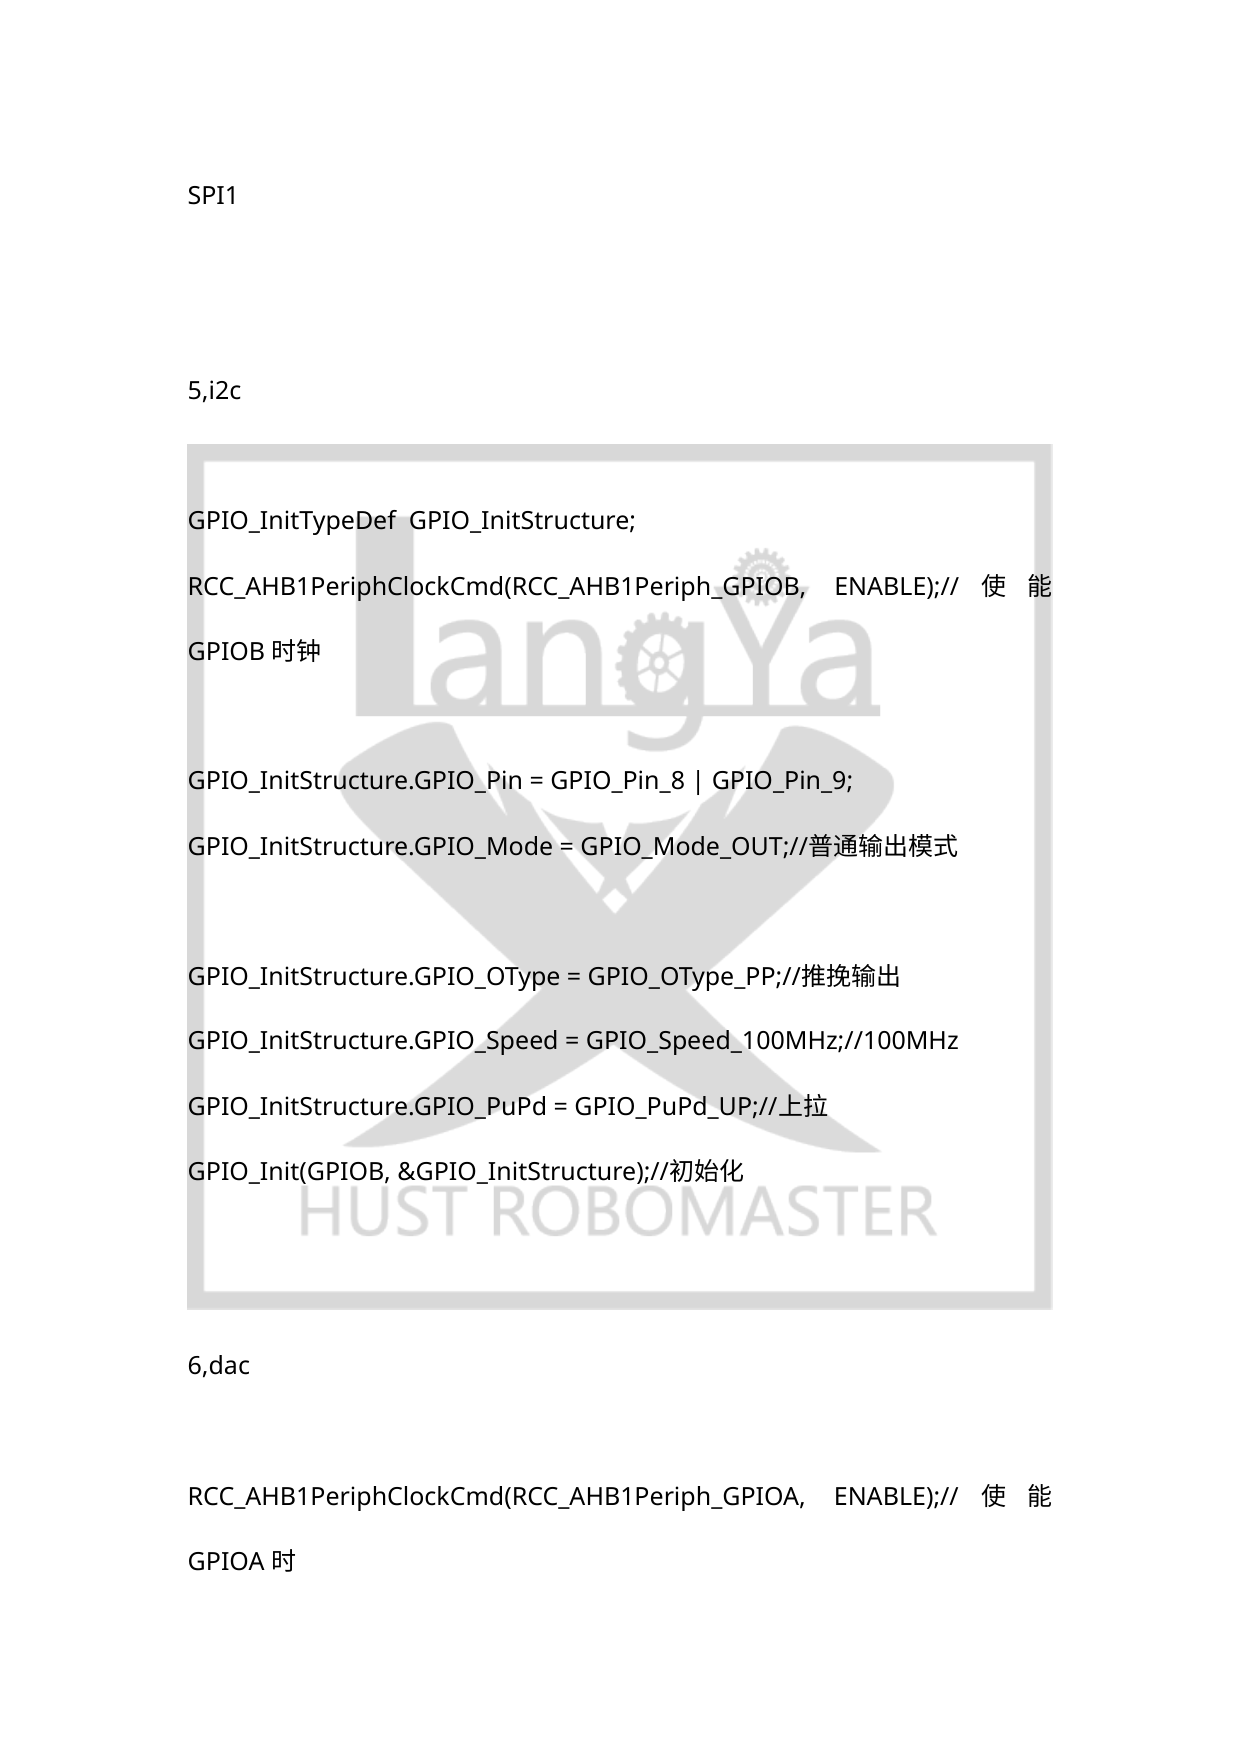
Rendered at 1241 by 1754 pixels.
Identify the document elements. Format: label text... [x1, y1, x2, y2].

text GPIO_InitStructure.GPIO_Mode = GPIO_Mode_OUT;//普通输出模式 [187, 812, 1053, 877]
text GPIO_InitStructure.GPIO_Speed = GPIO_Speed_100MHz;//100MHz [187, 1007, 1053, 1072]
text GPIO_InitTypeDef GPIO_InitStructure; [187, 487, 1053, 552]
text 6,dac [187, 1332, 1053, 1397]
text 5,i2c [187, 357, 1053, 422]
text RCC_AHB1PeriphClockCmd(RCC_AHB1Periph_GPIOA, ENABLE);//使能 GPIOA 时 [187, 1462, 1053, 1592]
text GPIO_InitStructure.GPIO_Pin = GPIO_Pin_8 | GPIO_Pin_9; [187, 747, 1053, 812]
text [187, 162, 1053, 227]
text GPIO_Init(GPIOB, &GPIO_InitStructure);//初始化 [187, 1137, 1053, 1202]
text GPIO_InitStructure.GPIO_OType = GPIO_OType_PP;//推挽输出 [187, 942, 1053, 1007]
text RCC_AHB1PeriphClockCmd(RCC_AHB1Periph_GPIOB, ENABLE);//使能 GPIOB 时钟 [187, 552, 1053, 682]
text GPIO_InitStructure.GPIO_PuPd = GPIO_PuPd_UP;//上拉 [187, 1072, 1053, 1137]
